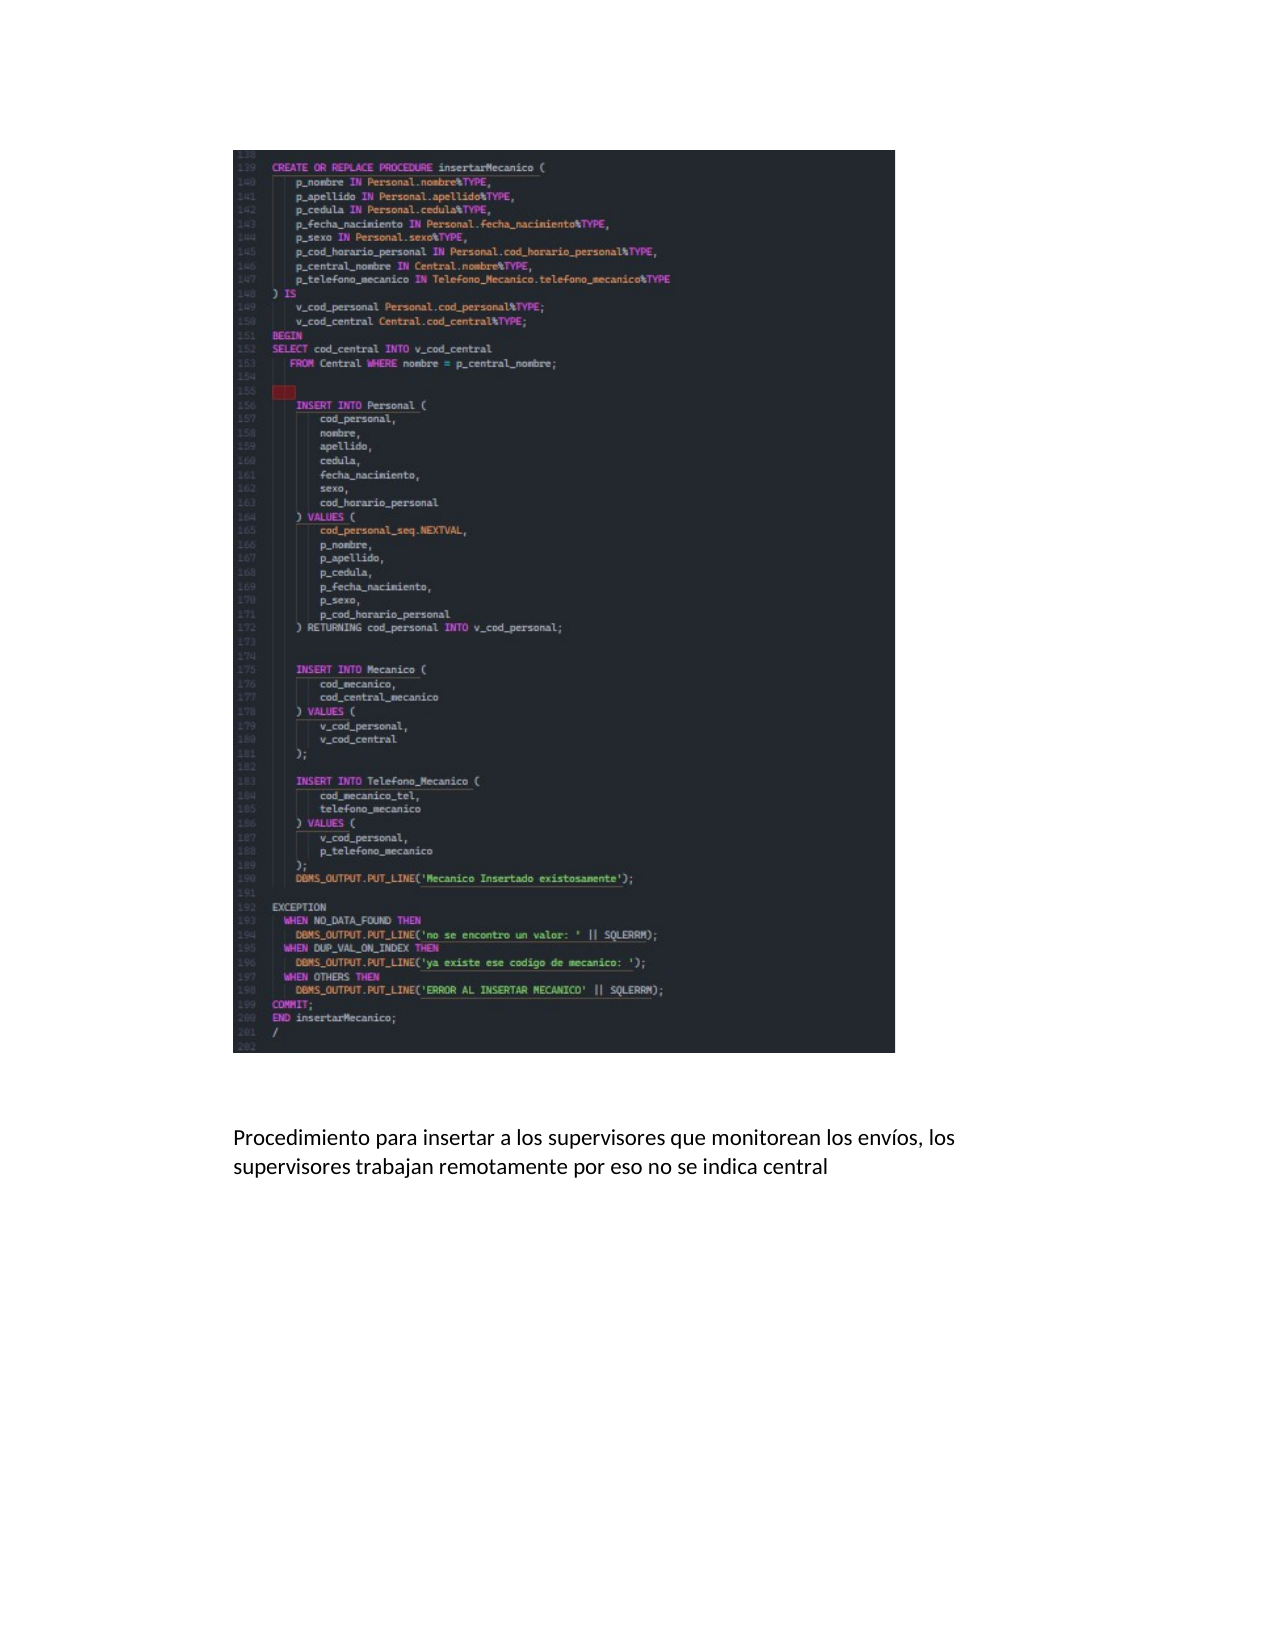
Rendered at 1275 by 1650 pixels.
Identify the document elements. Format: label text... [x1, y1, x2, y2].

picture [233, 150, 896, 1053]
text Procedimiento para insertar a los supervisores que monitorean los envíos, los supervisores trabajan remotamente por eso no se indica central [233, 1123, 1019, 1181]
